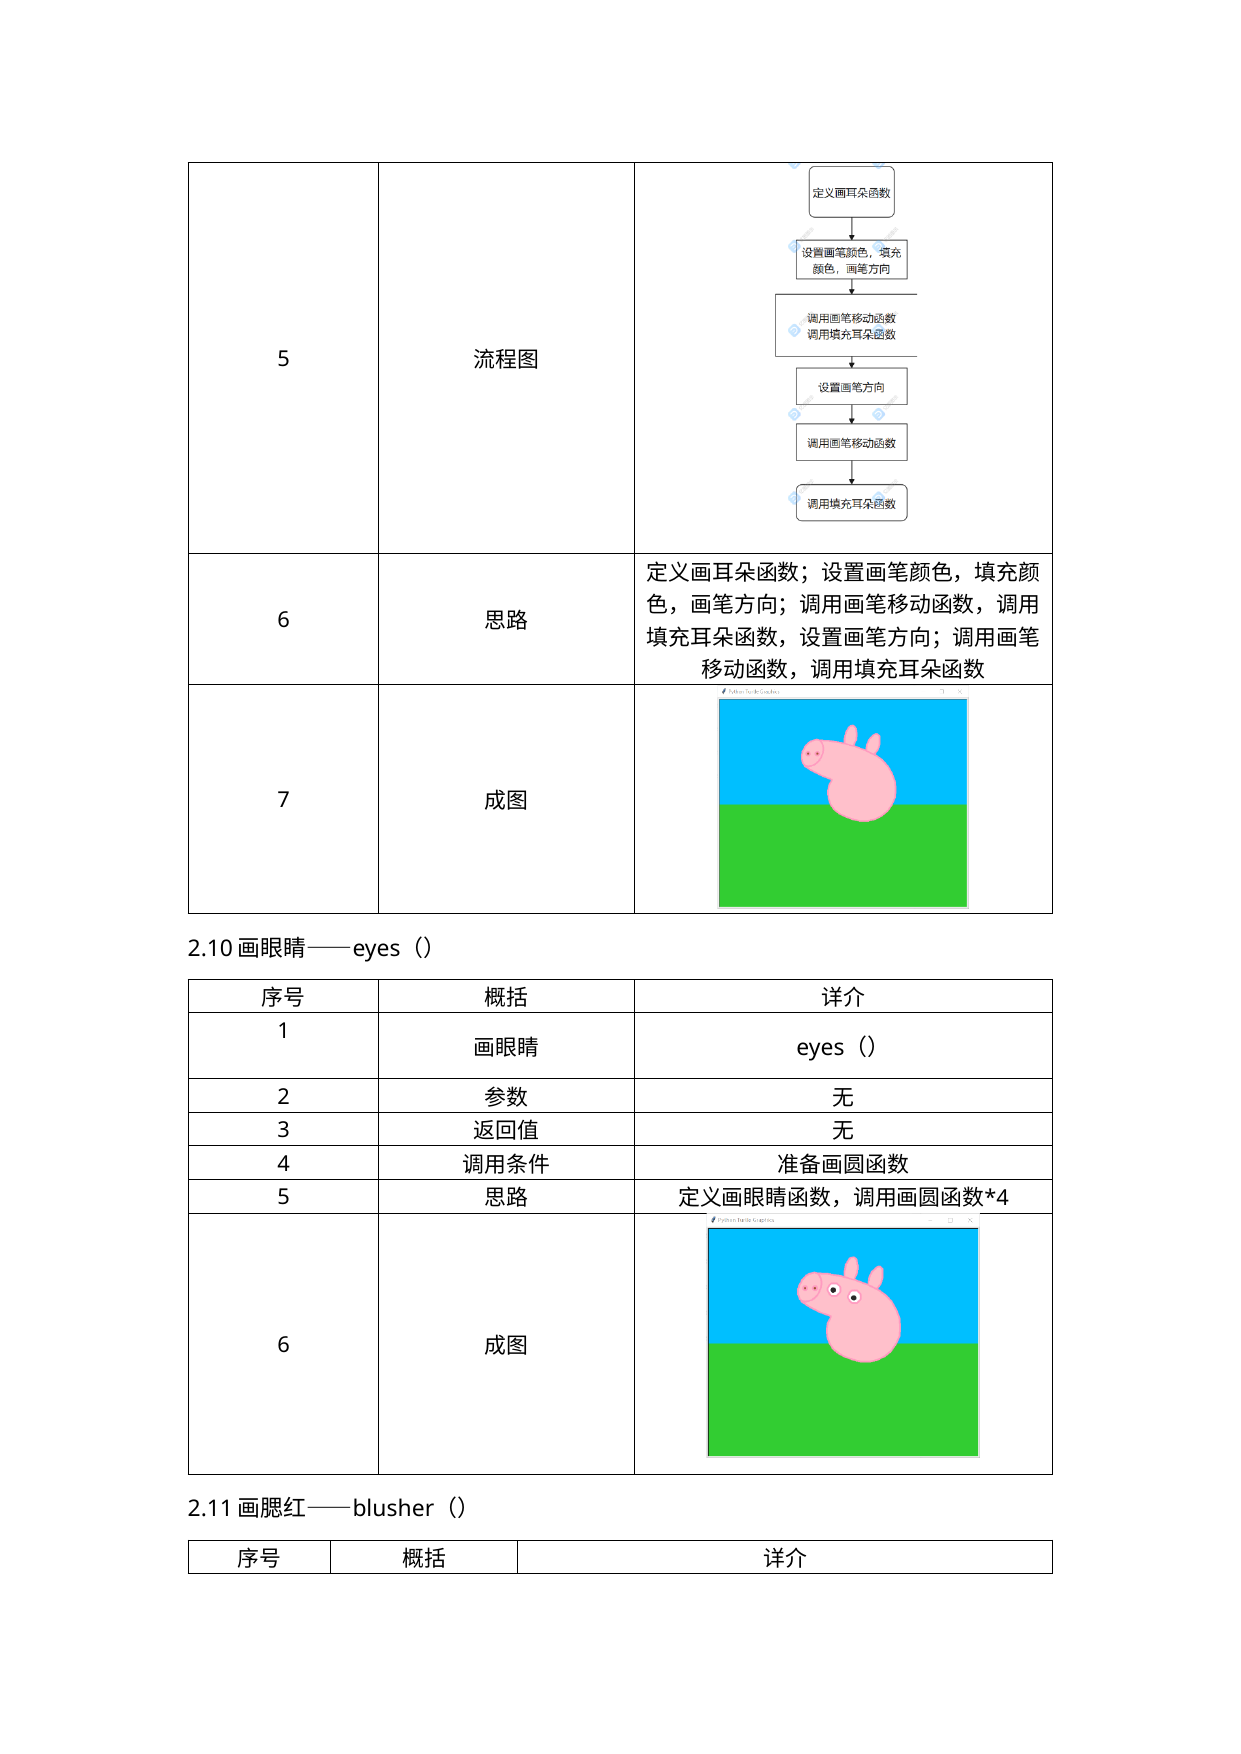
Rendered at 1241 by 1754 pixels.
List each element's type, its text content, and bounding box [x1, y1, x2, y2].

table_header 概括 [379, 980, 634, 1012]
table_cell 定义画耳朵函数；设置画笔颜色，填充颜色，画笔方向；调用画笔移动函数，调用填充耳朵函数，设置画笔方向；调用画笔移动函数，调用填充耳朵函数 [635, 554, 1052, 684]
table_cell 7 [189, 685, 378, 913]
table_header 详介 [635, 980, 1052, 1012]
table_header 序号 [189, 980, 378, 1012]
table_cell 返回值 [379, 1113, 634, 1145]
picture [706, 1213, 980, 1458]
table_cell eyes（） [635, 1013, 1052, 1078]
table_cell 5 [189, 1180, 378, 1212]
table_cell 成图 [379, 685, 634, 913]
table_cell 无 [635, 1079, 1052, 1112]
table_cell [635, 685, 1052, 913]
table_cell 流程图 [379, 163, 634, 553]
picture [717, 685, 969, 909]
table_cell 无 [635, 1113, 1052, 1145]
table_cell 参数 [379, 1079, 634, 1112]
table_cell 2 [189, 1079, 378, 1112]
table_header 序号 [189, 1541, 330, 1573]
text 2.11画腮红——blusher（） [187, 1475, 1053, 1539]
table_cell 调用条件 [379, 1146, 634, 1179]
table_cell 4 [189, 1146, 378, 1179]
table_header 概括 [331, 1541, 517, 1573]
table_cell [635, 163, 1052, 553]
table_cell 准备画圆函数 [635, 1146, 1052, 1179]
table_cell 1 [189, 1013, 378, 1078]
table_cell 5 [189, 163, 378, 553]
table_cell 思路 [379, 1180, 634, 1212]
table_cell 思路 [379, 554, 634, 684]
table_cell 画眼睛 [379, 1013, 634, 1078]
table_cell 成图 [379, 1214, 634, 1473]
table_cell 定义画眼睛函数，调用画圆函数*4 [635, 1180, 1052, 1212]
table_cell 6 [189, 1214, 378, 1473]
table_cell 6 [189, 554, 378, 684]
table_cell [635, 1214, 1052, 1473]
table_header 详介 [518, 1541, 1052, 1573]
table_cell 3 [189, 1113, 378, 1145]
picture [769, 163, 918, 523]
text 2.10画眼睛——eyes（） [187, 914, 1053, 979]
